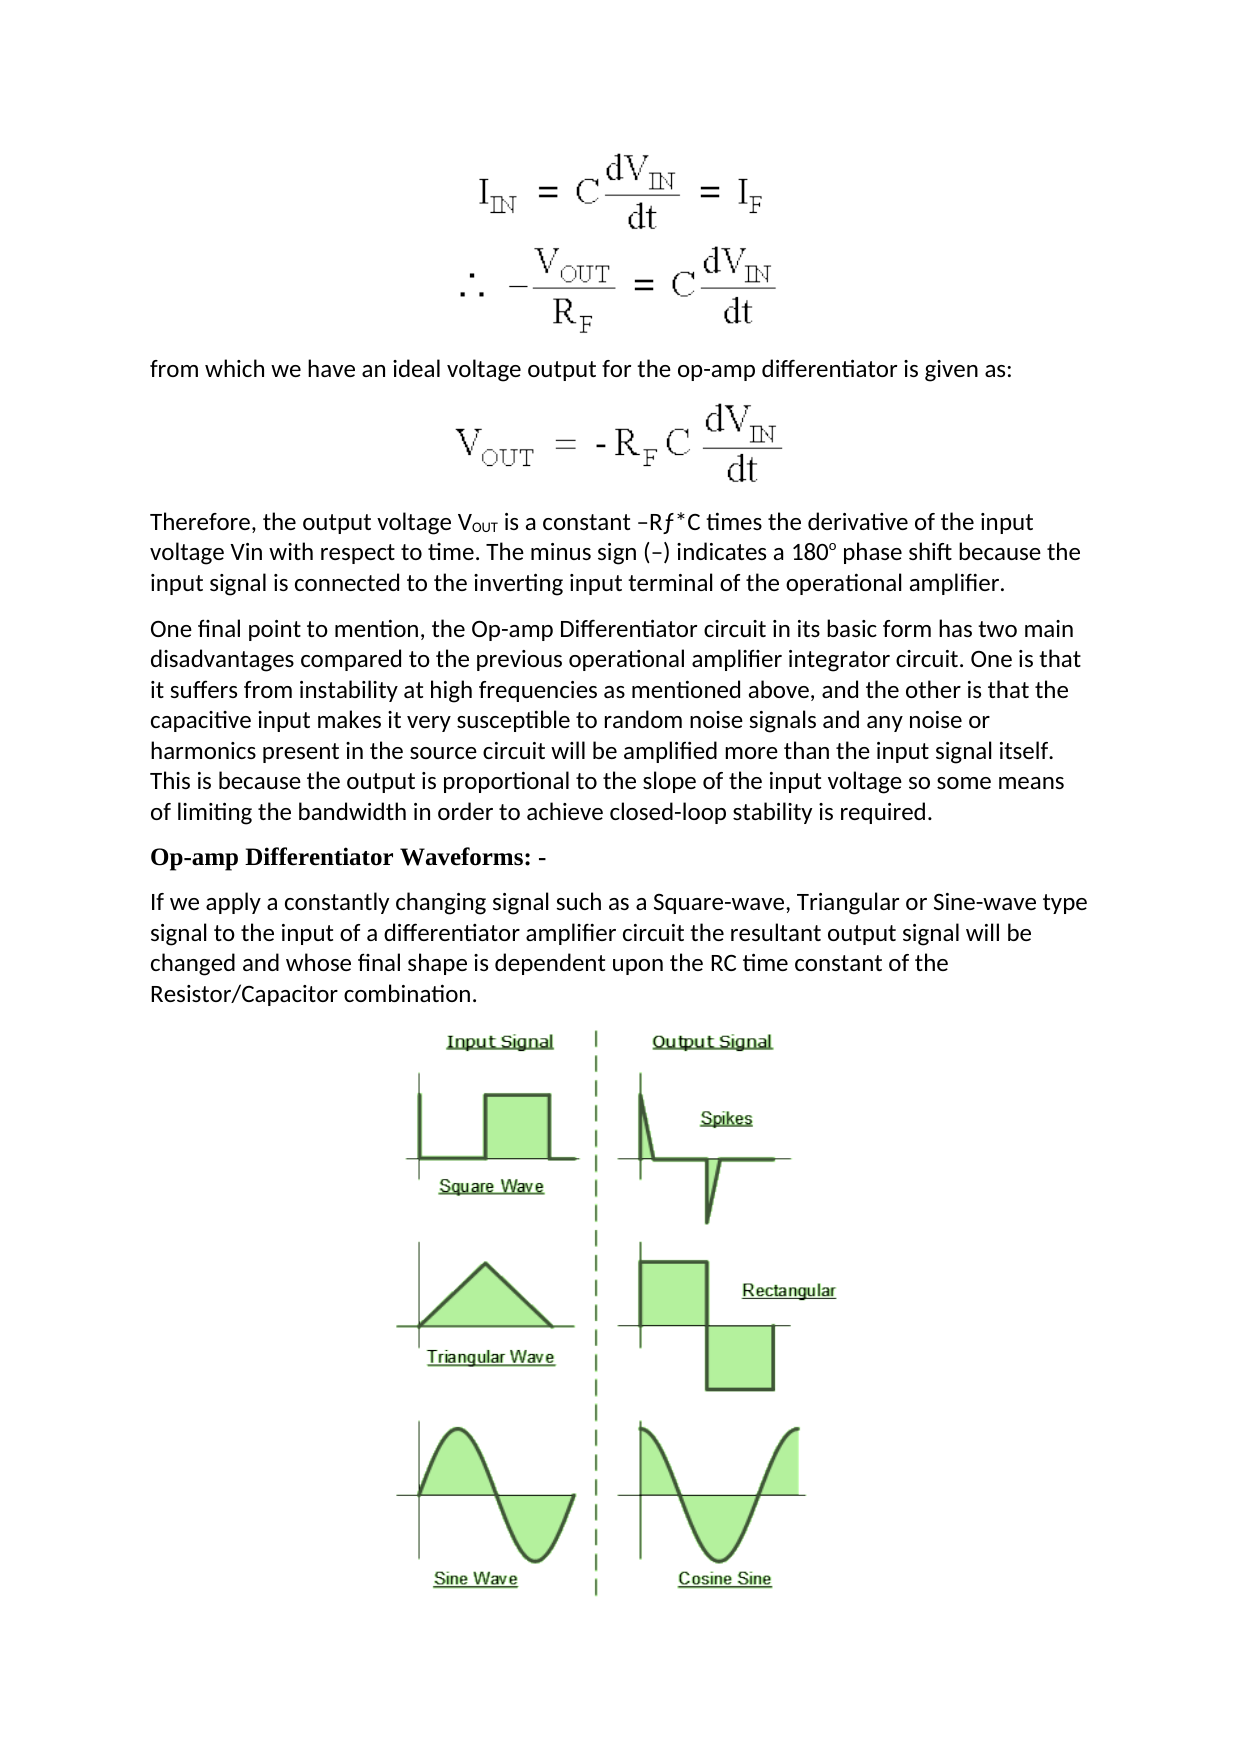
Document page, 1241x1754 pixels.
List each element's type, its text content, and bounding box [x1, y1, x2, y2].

text One final point to mention, the Op-amp Differentiator circuit in its basic form has two main disadvantages compared to the previous operational amplifier integrator circuit. One is that it suffers from instability at high frequencies as mentioned above, and the other is that the capacitive input makes it very susceptible to random noise signals and any noise or harmonics present in the source circuit will be amplified more than the input signal itself. This is because the output is proportional to the slope of the input voltage so some means of limiting the bandwidth in order to achieve closed-loop stability is required. [150, 613, 1090, 826]
text If we apply a constantly changing signal such as a Square-wave, Triangular or Sine-wave type signal to the input of a differentiator amplifier circuit the resultant output signal will be changed and whose final shape is dependent upon the RC time constant of the Resistor/Capacitor combination. [150, 886, 1090, 1008]
text Therefore, the output voltage VOUT is a constant –Rƒ*C times the derivative of the input voltage Vin with respect to time. The minus sign (–) indicates a 180o phase shift because the input signal is connected to the inverting input terminal of the operational amplifier. [150, 506, 1090, 597]
text from which we have an ideal voltage output for the op-amp differentiator is given as: [150, 353, 1090, 384]
text Op-amp Differentiator Waveforms: - [150, 842, 1090, 871]
